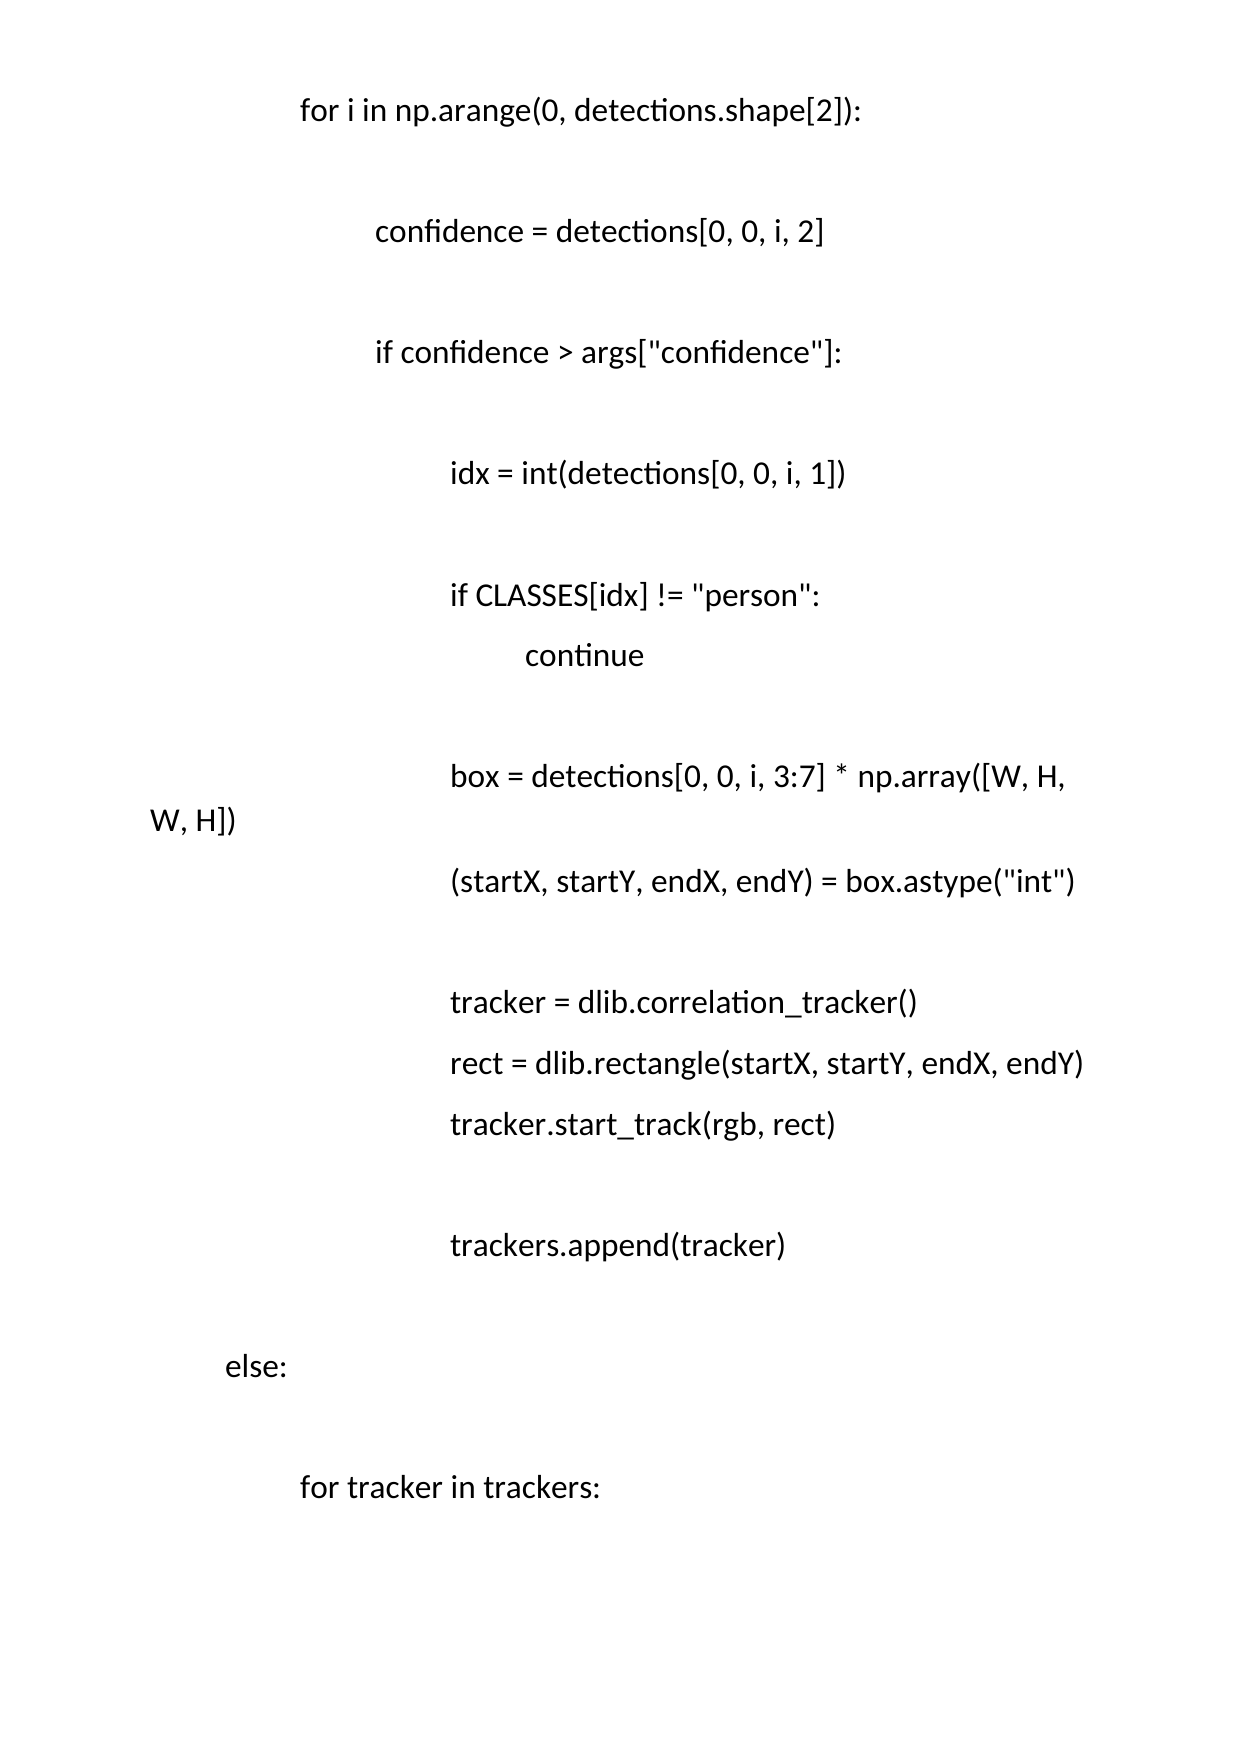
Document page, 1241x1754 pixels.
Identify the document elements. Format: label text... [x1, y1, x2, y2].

text if CLASSES[idx] != "person": [150, 574, 1090, 614]
text trackers.append(tracker) [150, 1224, 1090, 1264]
text box = detections[0, 0, i, 3:7] * np.array([W, H, W, H]) [150, 756, 1090, 840]
text continue [150, 634, 1090, 675]
text else: [150, 1345, 1090, 1386]
text tracker = dlib.correlation_tracker() [150, 981, 1090, 1022]
text confidence = detections[0, 0, i, 2] [150, 210, 1090, 251]
text (startX, startY, endX, endY) = box.astype("int") [150, 860, 1090, 901]
text tracker.start_track(rgb, rect) [150, 1103, 1090, 1143]
text for i in np.arange(0, detections.shape[2]): [150, 89, 1090, 129]
text if confidence > args["confidence"]: [150, 331, 1090, 372]
text idx = int(detections[0, 0, i, 1]) [150, 452, 1090, 493]
text for tracker in trackers: [150, 1466, 1090, 1507]
text rect = dlib.rectangle(startX, startY, endX, endY) [150, 1042, 1090, 1083]
